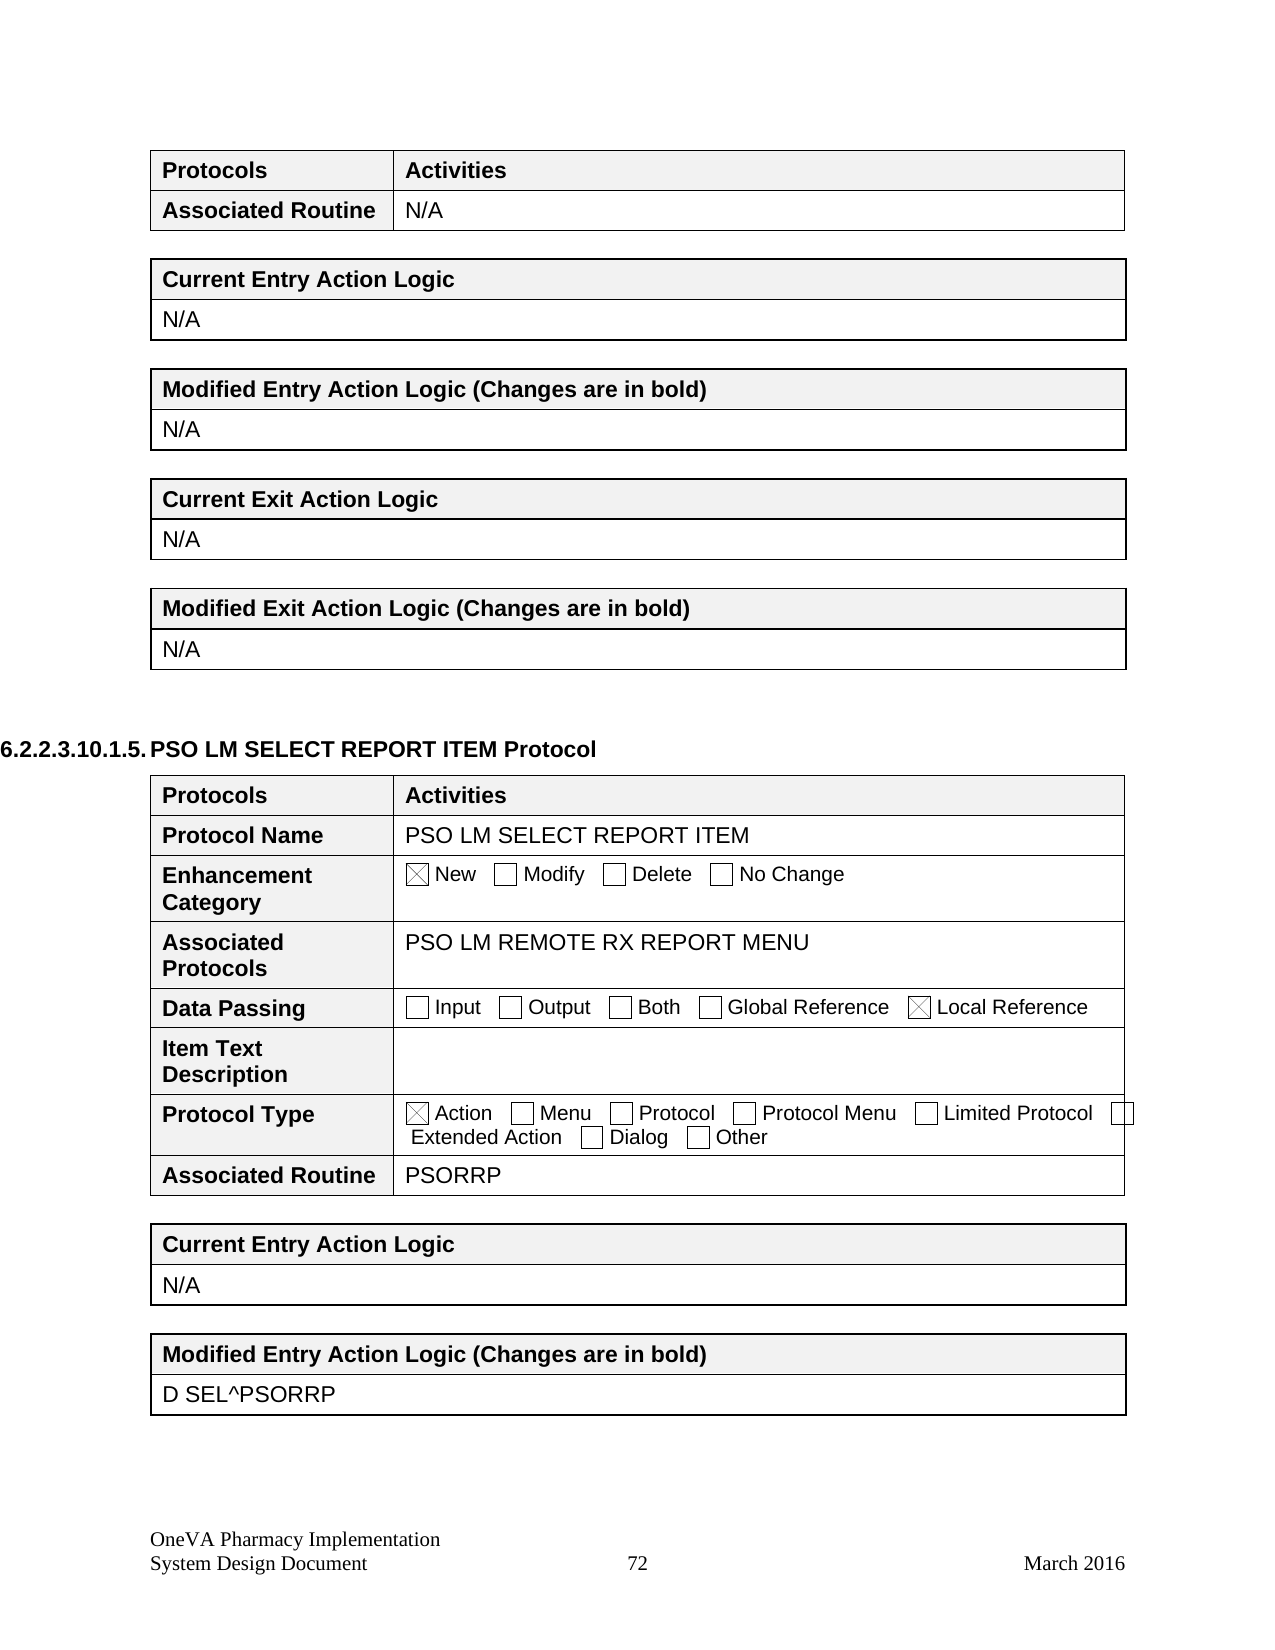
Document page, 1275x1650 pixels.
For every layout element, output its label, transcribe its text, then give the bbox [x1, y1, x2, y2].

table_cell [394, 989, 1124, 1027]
subtitle PSO LM SELECT REPORT ITEM Protocol [0, 736, 1125, 763]
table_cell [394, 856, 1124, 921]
table_cell Associated Routine [151, 191, 393, 230]
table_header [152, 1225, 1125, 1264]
table_header Modified Entry Action Logic (Changes are in bold) [152, 370, 1125, 408]
table_header Current Entry Action Logic [152, 260, 1125, 299]
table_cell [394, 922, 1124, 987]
table_cell N/A [152, 300, 1125, 339]
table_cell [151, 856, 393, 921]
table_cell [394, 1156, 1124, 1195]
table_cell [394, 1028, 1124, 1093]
table_cell N/A [152, 630, 1125, 668]
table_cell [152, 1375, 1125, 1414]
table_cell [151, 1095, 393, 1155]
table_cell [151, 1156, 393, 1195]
table_header Current Exit Action Logic [152, 480, 1125, 518]
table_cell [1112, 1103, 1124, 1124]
table_header Modified Exit Action Logic (Changes are in bold) [152, 589, 1125, 628]
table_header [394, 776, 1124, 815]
table_cell N/A [152, 410, 1125, 449]
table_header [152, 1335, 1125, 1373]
table_header Protocols [151, 776, 393, 815]
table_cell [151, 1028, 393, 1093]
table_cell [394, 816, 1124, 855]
table_header Protocols [151, 151, 393, 190]
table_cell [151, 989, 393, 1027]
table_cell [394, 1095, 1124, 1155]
table_cell N/A [394, 191, 1124, 230]
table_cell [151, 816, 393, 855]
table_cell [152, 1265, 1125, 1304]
table_header Activities [394, 151, 1124, 190]
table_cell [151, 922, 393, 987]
table_cell N/A [152, 520, 1125, 559]
